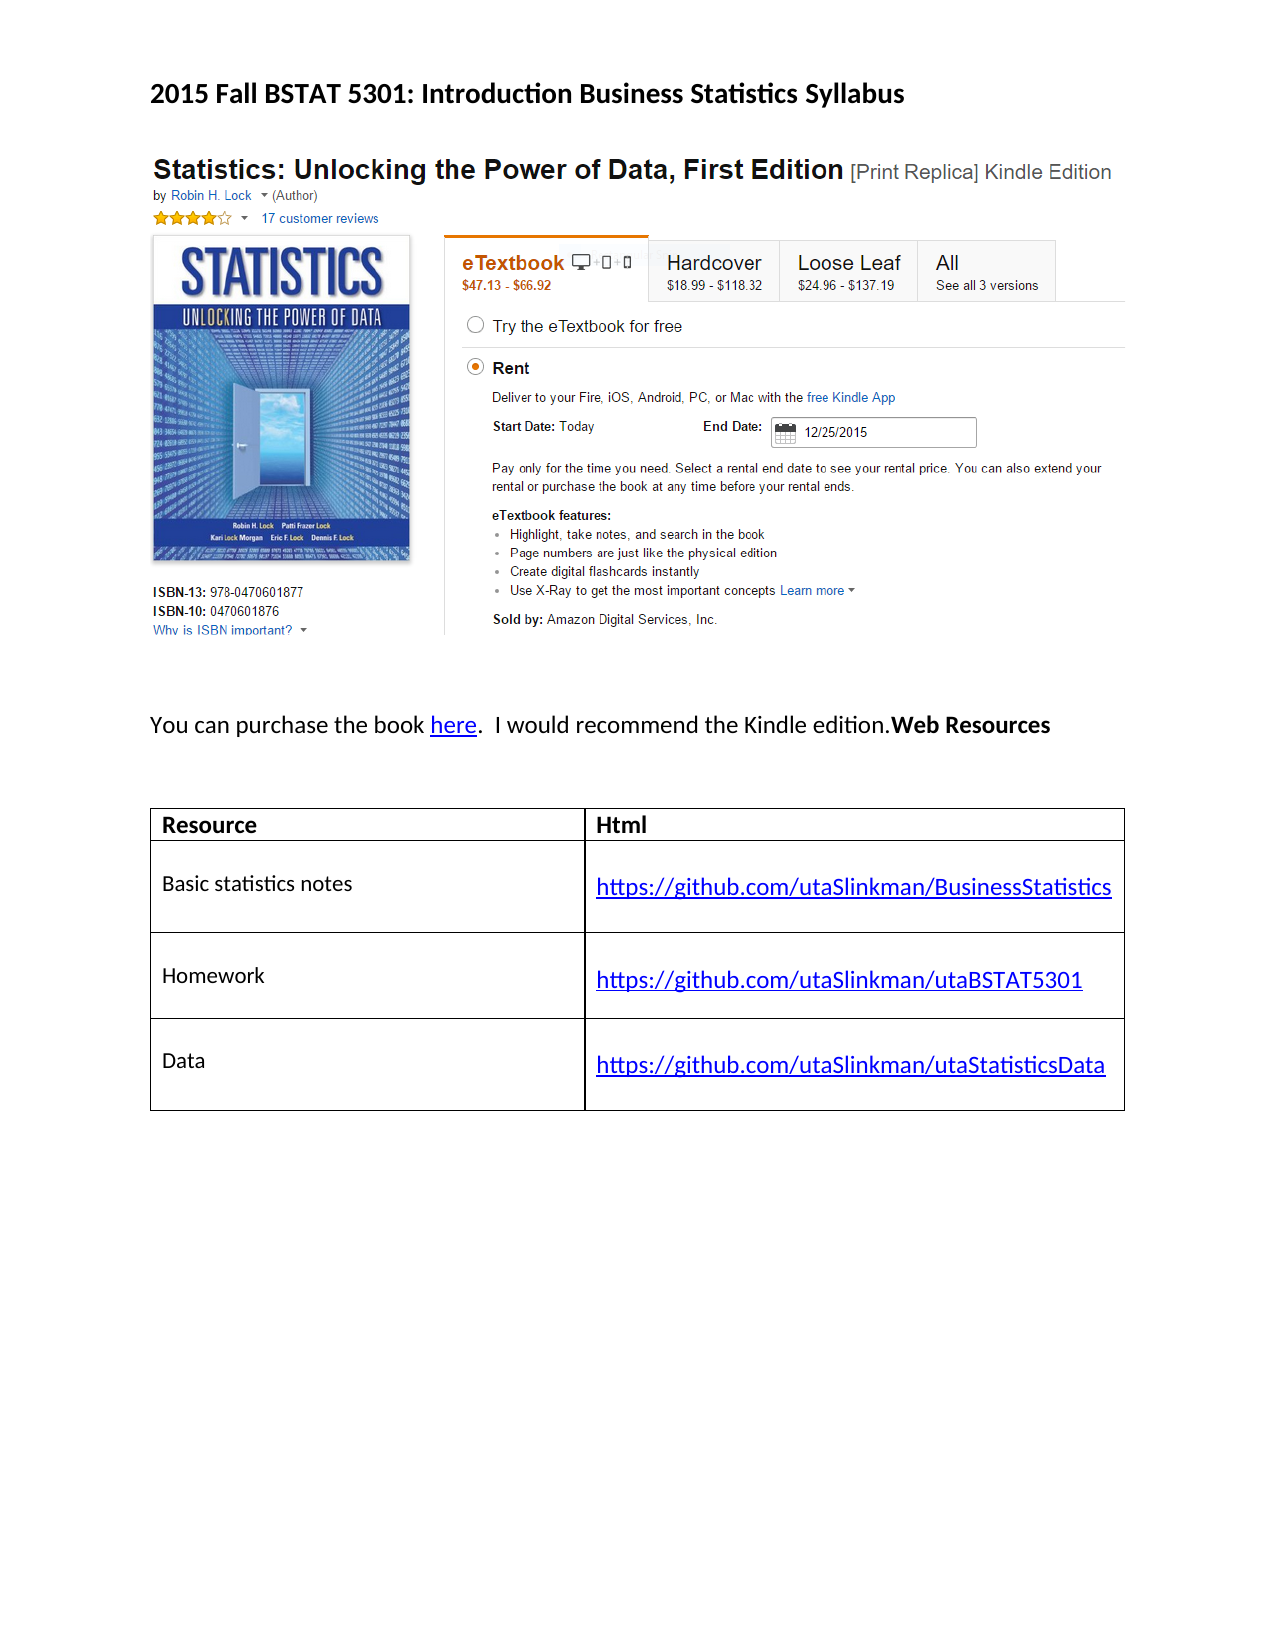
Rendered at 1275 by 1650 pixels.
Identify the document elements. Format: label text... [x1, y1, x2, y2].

table_cell https://github.com/utaSlinkman/utaStatisticsData [586, 1019, 1124, 1110]
table_header Html [586, 809, 1124, 840]
table_cell https://github.com/utaSlinkman/BusinessStatistics [586, 841, 1124, 932]
table_cell Data [151, 1019, 584, 1110]
text You can purchase the book here. I would recommend the Kindle edition.Web Resources [150, 709, 1125, 739]
table_cell Homework [151, 933, 584, 1017]
table_cell Basic statistics notes [151, 841, 584, 932]
table_cell https://github.com/utaSlinkman/utaBSTAT5301 [586, 933, 1124, 1017]
table_header Resource [151, 809, 584, 840]
picture [150, 150, 1125, 635]
